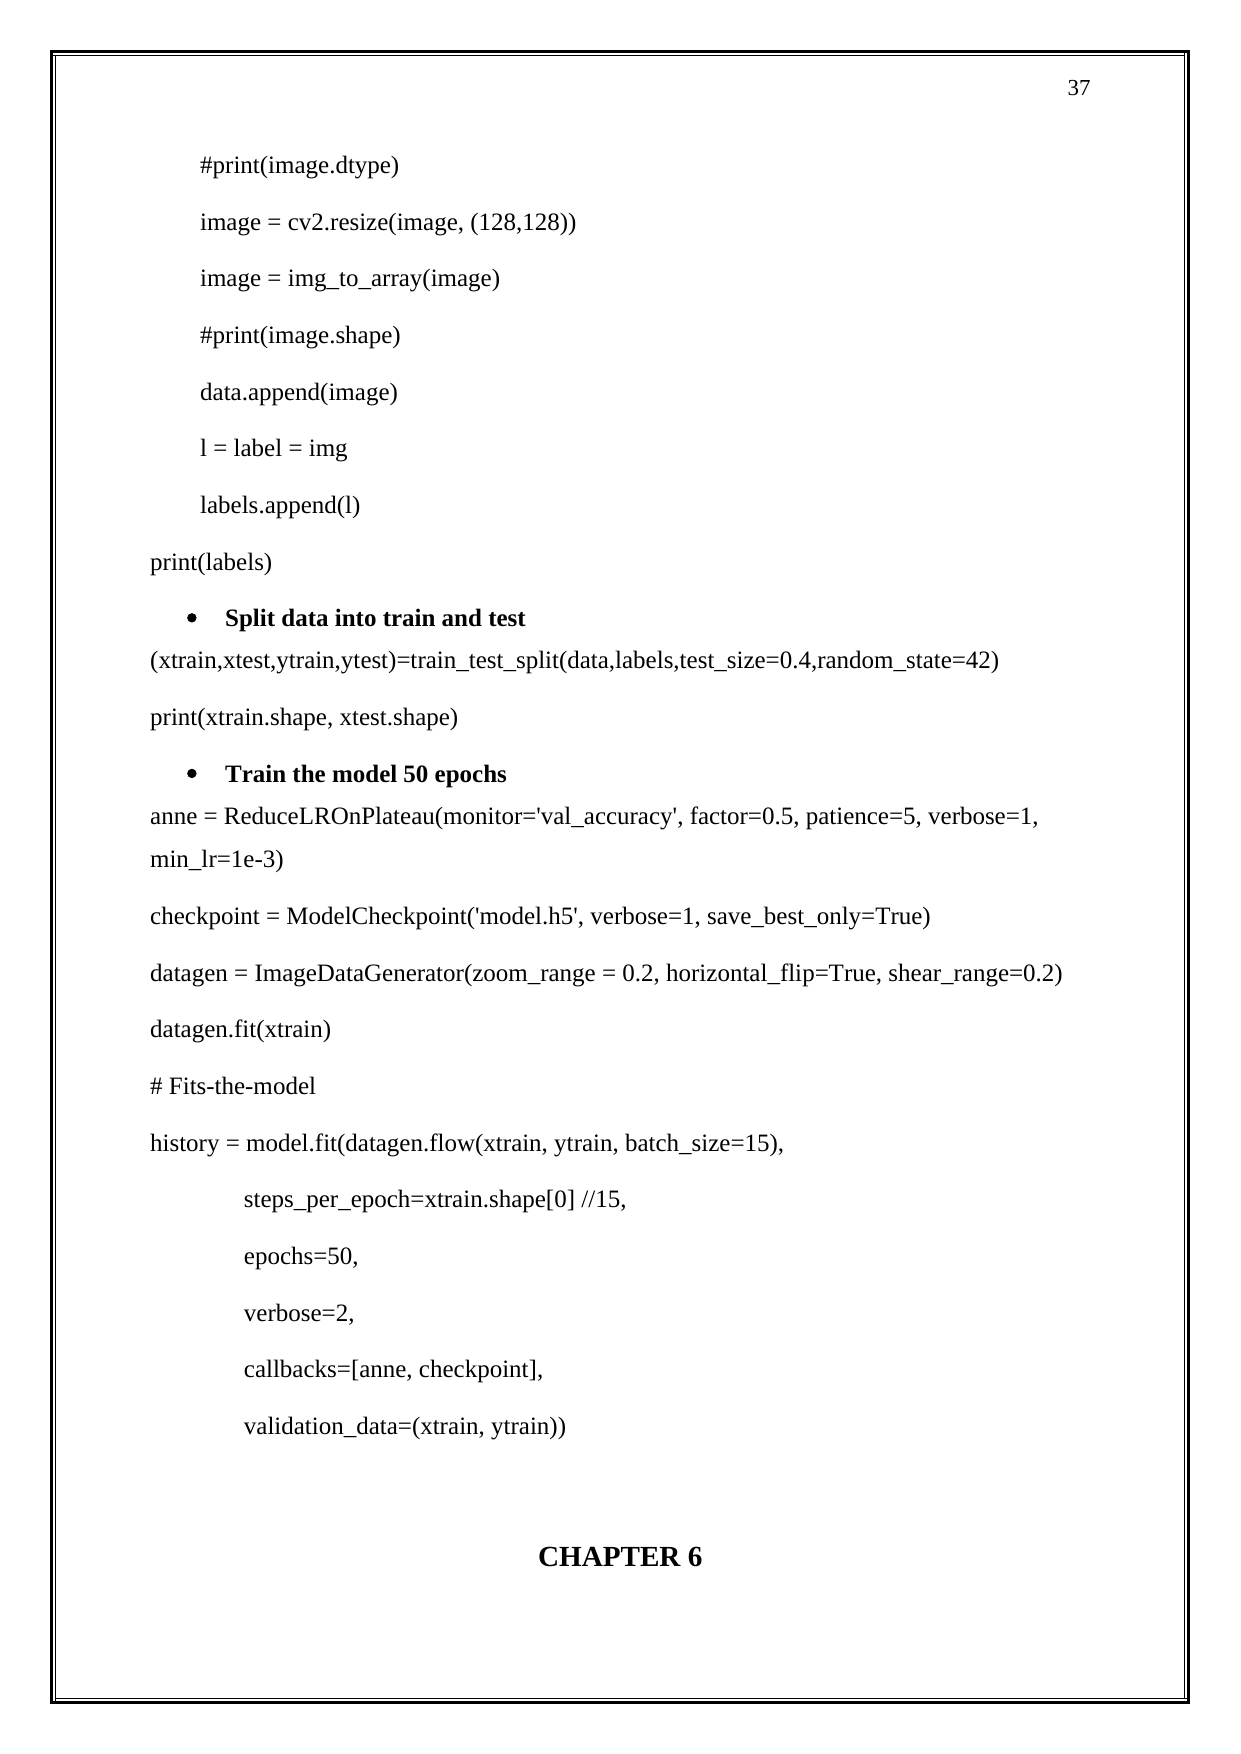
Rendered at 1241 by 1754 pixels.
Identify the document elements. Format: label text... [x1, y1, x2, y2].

text steps_per_epoch=xtrain.shape[0] //15, [150, 1184, 1090, 1213]
text image = cv2.resize(image, (128,128)) [150, 207, 1090, 235]
text datagen.fit(xtrain) [150, 1014, 1090, 1043]
text labels.append(l) [150, 490, 1090, 519]
text #print(image.dtype) [150, 150, 1090, 179]
text print(xtrain.shape, xtest.shape) [150, 702, 1090, 731]
text validation_data=(xtrain, ytrain)) [150, 1411, 1090, 1440]
text CHAPTER 6 [150, 1539, 1090, 1572]
list Split data into train and test [187, 603, 1090, 632]
text # Fits-the-model [150, 1071, 1090, 1100]
text image = img_to_array(image) [150, 263, 1090, 292]
list Train the model 50 epochs [187, 759, 1090, 788]
text data.append(image) [150, 377, 1090, 405]
text anne = ReduceLROnPlateau(monitor='val_accuracy', factor=0.5, patience=5, verbose=1, min_lr=1e-3) [150, 801, 1090, 873]
text datagen = ImageDataGenerator(zoom_range = 0.2, horizontal_flip=True, shear_range=0.2) [150, 958, 1090, 986]
text callbacks=[anne, checkpoint], [150, 1354, 1090, 1383]
text (xtrain,xtest,ytrain,ytest)=train_test_split(data,labels,test_size=0.4,random_state=42) [150, 646, 1090, 674]
text history = model.fit(datagen.flow(xtrain, ytrain, batch_size=15), [150, 1128, 1090, 1156]
text print(labels) [150, 547, 1090, 575]
text epochs=50, [150, 1241, 1090, 1270]
text #print(image.shape) [150, 320, 1090, 349]
text verbose=2, [150, 1298, 1090, 1326]
text l = label = img [150, 433, 1090, 462]
text checkpoint = ModelCheckpoint('model.h5', verbose=1, save_best_only=True) [150, 901, 1090, 930]
